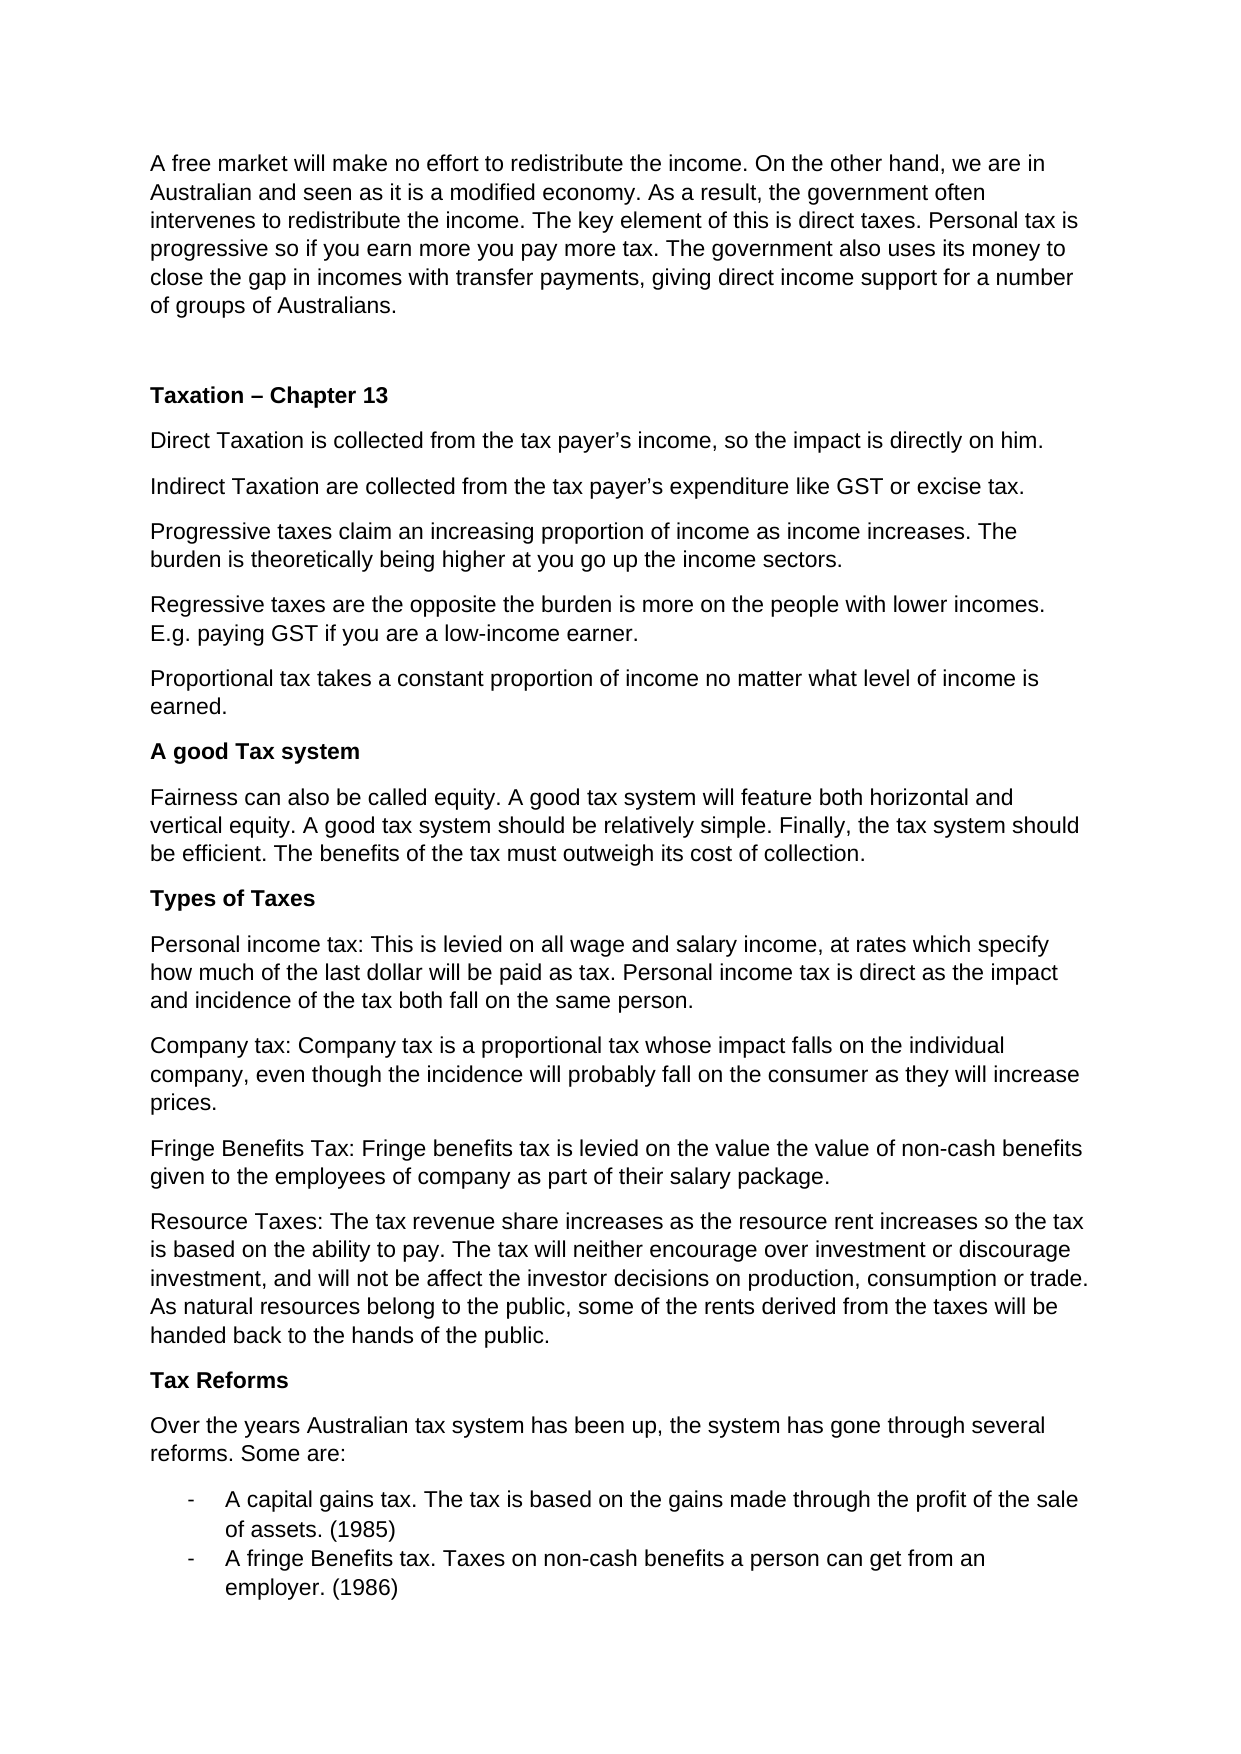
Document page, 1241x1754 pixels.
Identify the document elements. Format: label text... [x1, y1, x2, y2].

list A capital gains tax. The tax is based on the gains made through the profit of the sale of assets. (1985) [187, 1486, 1090, 1542]
list A fringe Benefits tax. Taxes on non-cash benefits a person can get from an employer. (1986) [187, 1544, 1090, 1601]
text A free market will make no effort to redistribute the income. On the other hand, we are in Australian and seen as it is a modified economy. As a result, the government often intervenes to redistribute the income. The key element of this is direct taxes. Personal tax is progressive so if you earn more you pay more tax. The government also uses its money to close the gap in incomes with transfer payments, giving direct income support for a number of groups of Australians. [150, 150, 1090, 318]
text Company tax: Company tax is a proportional tax whose impact falls on the individual company, even though the incidence will probably fall on the consumer as they will increase prices. [150, 1032, 1090, 1116]
text Progressive taxes claim an increasing proportion of income as income increases. The burden is theoretically being higher at you go up the income sectors. [150, 518, 1090, 572]
text Indirect Taxation are collected from the tax payer’s expenditure like GST or excise tax. [150, 473, 1090, 499]
text Regressive taxes are the opposite the burden is more on the people with lower incomes. E.g. paying GST if you are a low-income earner. [150, 591, 1090, 646]
text Over the years Australian tax system has been up, the system has gone through several reforms. Some are: [150, 1412, 1090, 1467]
text Proportional tax takes a constant proportion of income no matter what level of income is earned. [150, 665, 1090, 719]
text Direct Taxation is collected from the tax payer’s income, so the impact is directly on him. [150, 427, 1090, 454]
text Fringe Benefits Tax: Fringe benefits tax is levied on the value the value of non-cash benefits given to the employees of company as part of their salary package. [150, 1134, 1090, 1189]
text Taxation – Chapter 13 [150, 382, 1090, 409]
text A good Tax system [150, 738, 1090, 765]
text Types of Taxes [150, 885, 1090, 912]
text Resource Taxes: The tax revenue share increases as the resource rent increases so the tax is based on the ability to pay. The tax will neither encourage over investment or discourage investment, and will not be affect the investor decisions on production, consumption or trade. As natural resources belong to the public, some of the rents derived from the taxes will be handed back to the hands of the public. [150, 1208, 1090, 1348]
text Fairness can also be called equity. A good tax system will feature both horizontal and vertical equity. A good tax system should be relatively simple. Finally, the tax system should be efficient. The benefits of the tax must outweigh its cost of collection. [150, 783, 1090, 867]
text Personal income tax: This is levied on all wage and salary income, at rates which specify how much of the last dollar will be paid as tax. Personal income tax is direct as the impact and incidence of the tax both fall on the same person. [150, 931, 1090, 1014]
text Tax Reforms [150, 1367, 1090, 1393]
